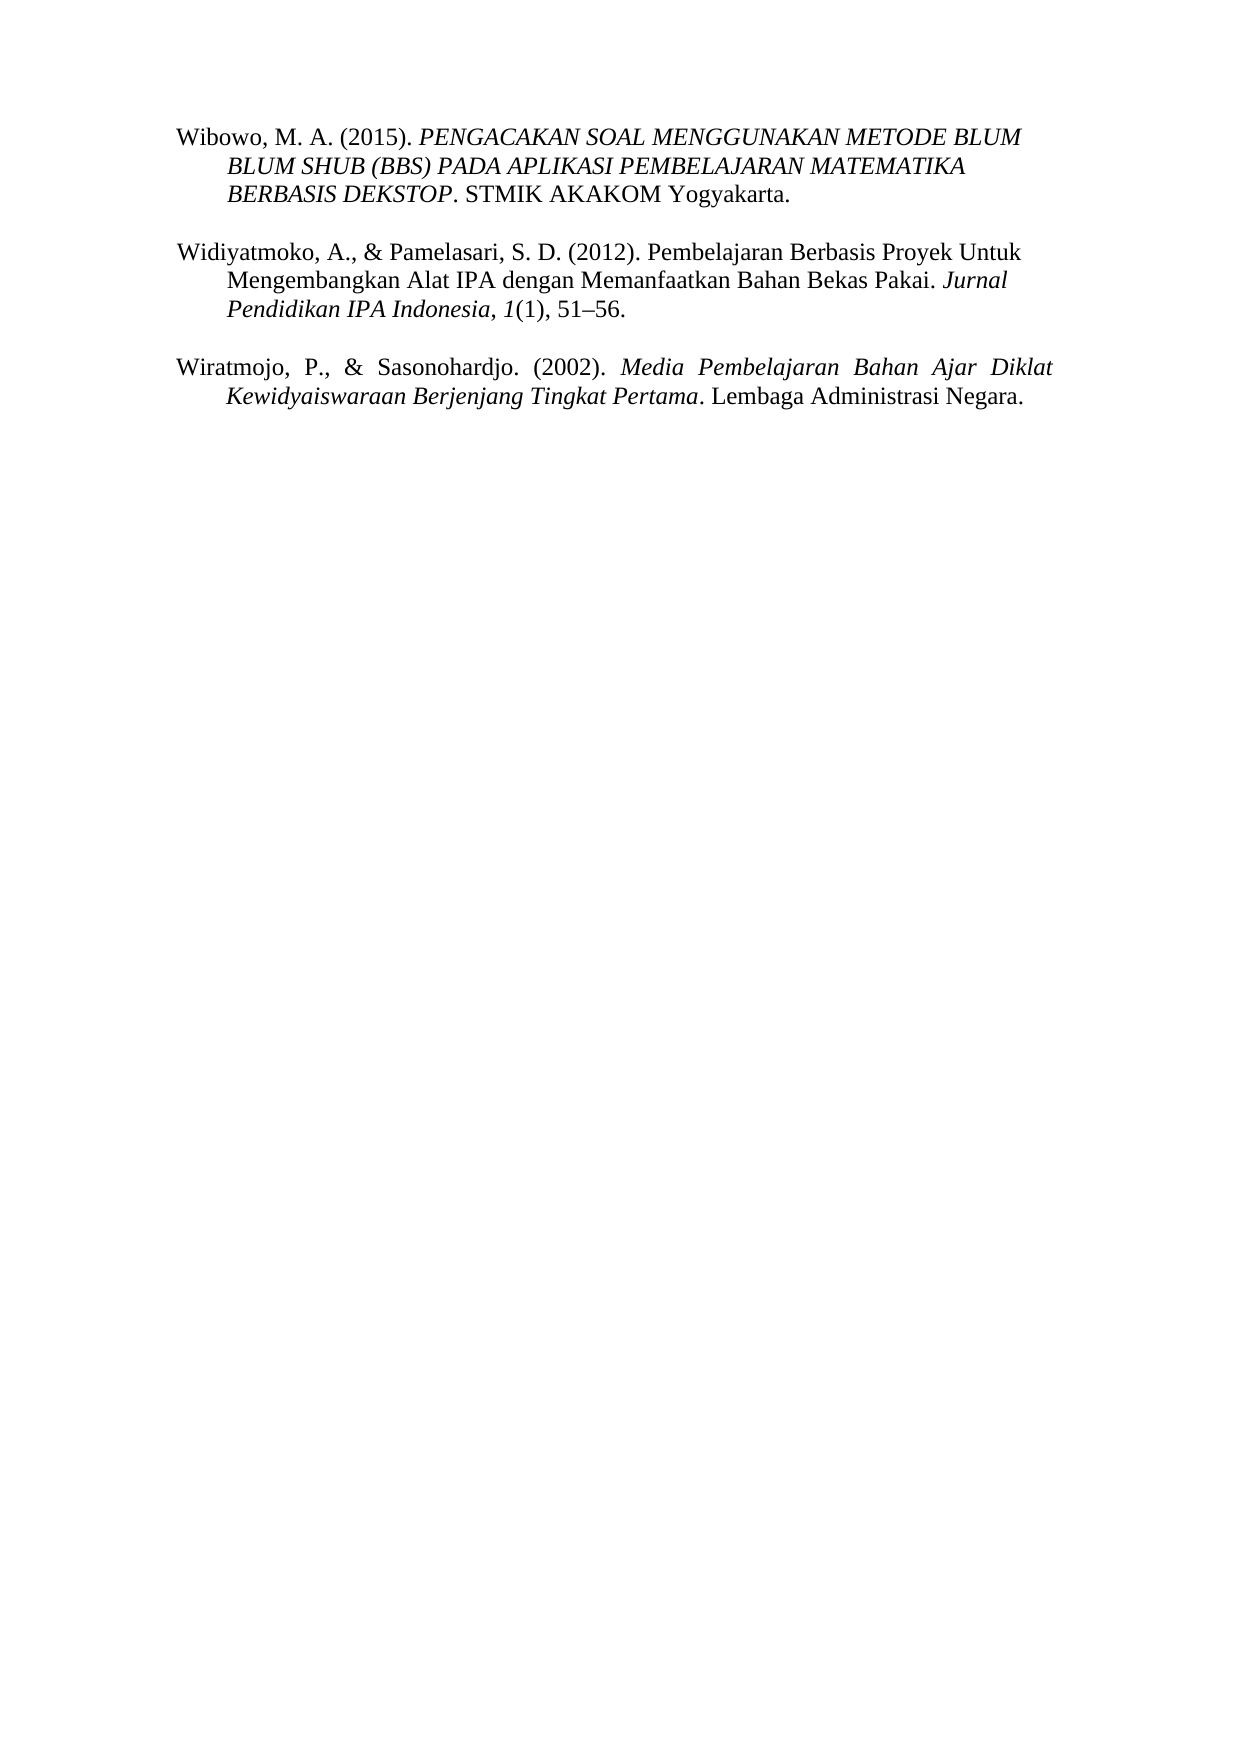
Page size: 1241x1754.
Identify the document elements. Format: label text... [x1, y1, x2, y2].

text Wibowo, M. A. (2015). PENGACAKAN SOAL MENGGUNAKAN METODE BLUM BLUM SHUB (BBS) PADA APLIKASI PEMBELAJARAN MATEMATIKA BERBASIS DEKSTOP. STMIK AKAKOM Yogyakarta. [176, 123, 1064, 208]
text Wiratmojo, P., & Sasonohardjo. (2002). Media Pembelajaran Bahan Ajar Diklat Kewidyaiswaraan Berjenjang Tingkat Pertama. Lembaga Administrasi Negara. [176, 352, 1056, 410]
text Widiyatmoko, A., & Pamelasari, S. D. (2012). Pembelajaran Berbasis Proyek Untuk Mengembangkan Alat IPA dengan Memanfaatkan Bahan Bekas Pakai. Jurnal Pendidikan IPA Indonesia, 1(1), 51–56. [177, 237, 1064, 323]
